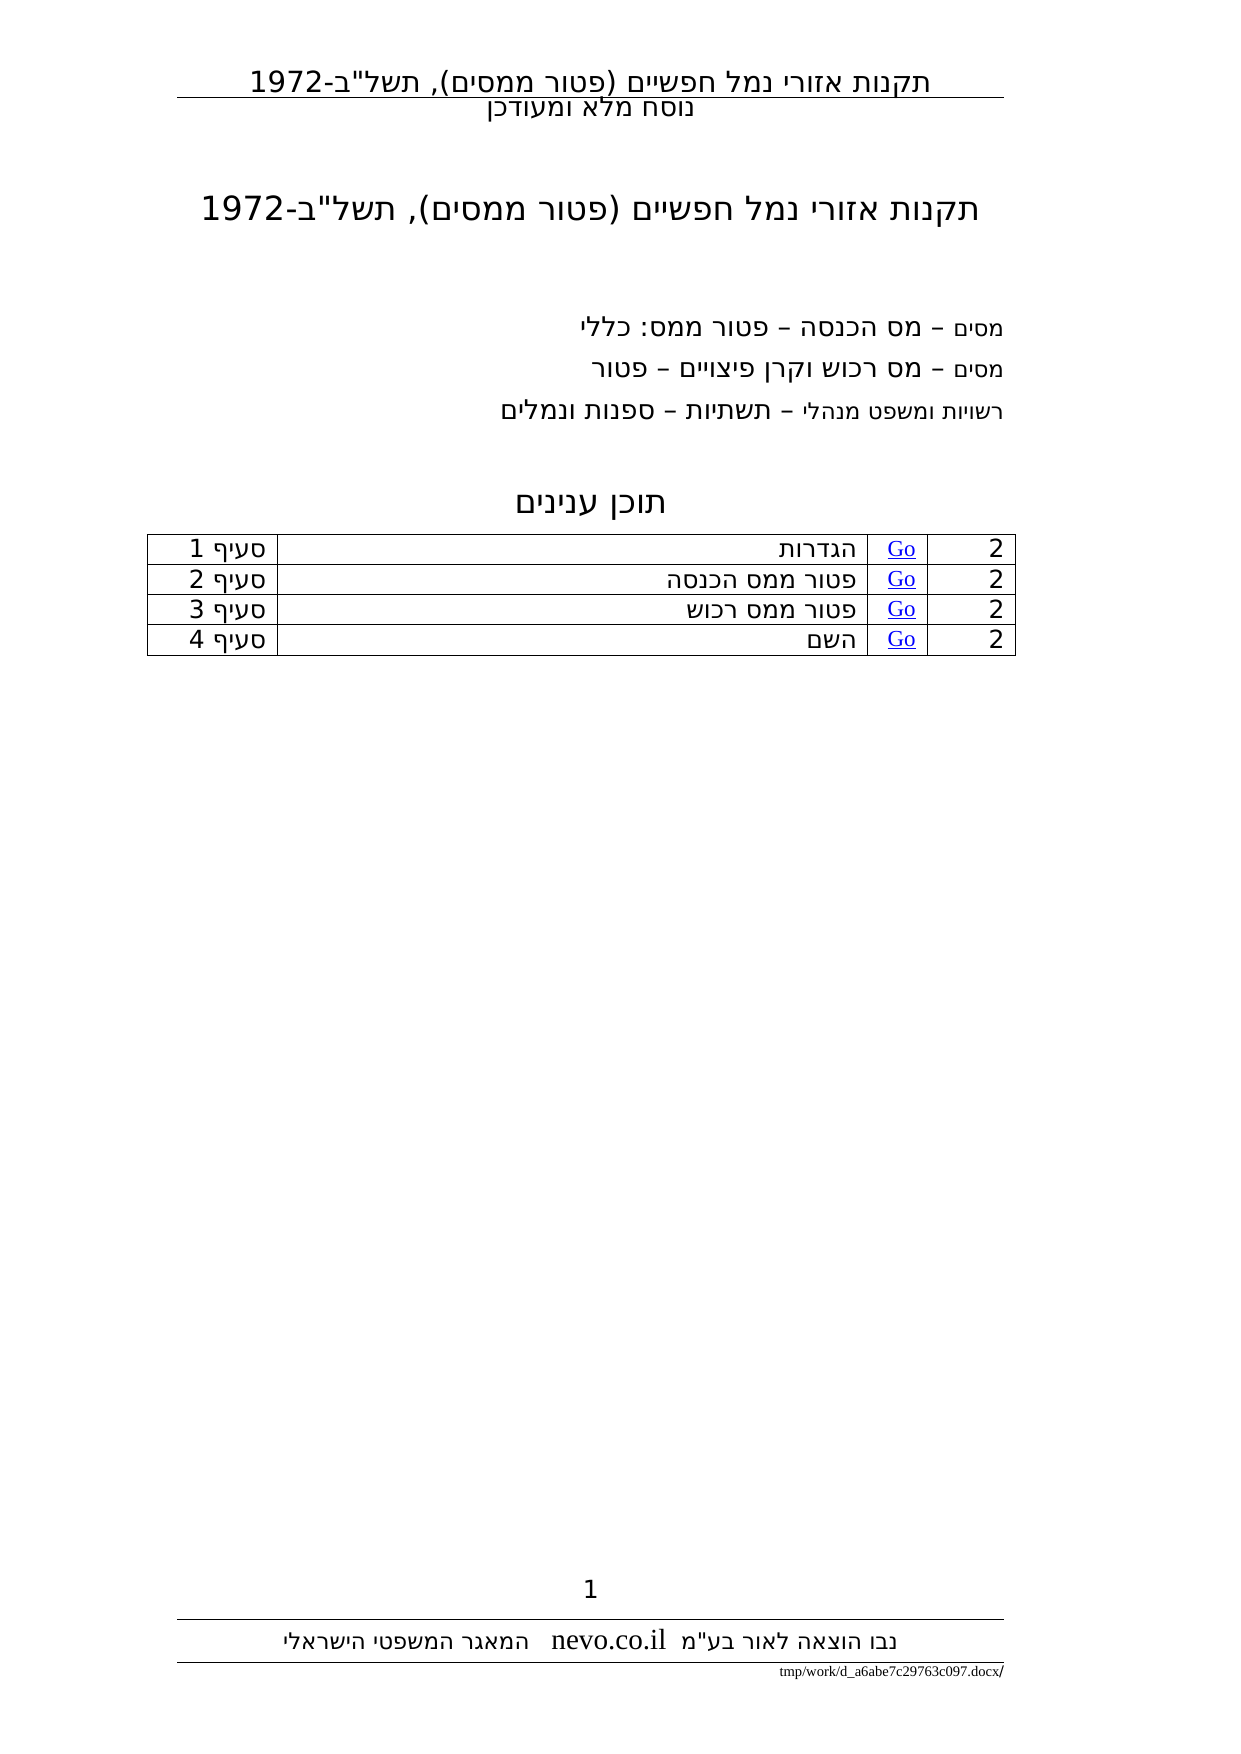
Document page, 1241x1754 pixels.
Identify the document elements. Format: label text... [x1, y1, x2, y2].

text תקנות אזורי נמל חפשיים (פטור ממסים), תשל"ב-1972 [177, 189, 1004, 228]
table_cell השם [278, 625, 867, 654]
table_cell 2 [928, 595, 1015, 624]
text מסים – מס הכנסה – פטור ממס: כללי [59, 311, 1004, 342]
table_cell Go [868, 625, 927, 654]
text מסים – מס רכוש וקרן פיצויים – פטור [59, 353, 1004, 384]
table_cell סעיף 4 [148, 625, 277, 654]
table_cell פטור ממס רכוש [278, 595, 867, 624]
table_cell Go [868, 565, 927, 594]
table_cell Go [868, 595, 927, 624]
text תוכן ענינים [177, 482, 1004, 521]
table_cell 2 [928, 625, 1015, 654]
table_header Go [868, 535, 927, 564]
table_cell סעיף 3 [148, 595, 277, 624]
table_cell סעיף 2 [148, 565, 277, 594]
table_cell פטור ממס הכנסה [278, 565, 867, 594]
table_header 2 [928, 535, 1015, 564]
table_header הגדרות [278, 535, 867, 564]
table_cell 2 [928, 565, 1015, 594]
text רשויות ומשפט מנהלי – תשתיות – ספנות ונמלים [59, 394, 1004, 426]
table_header סעיף 1 [148, 535, 277, 564]
